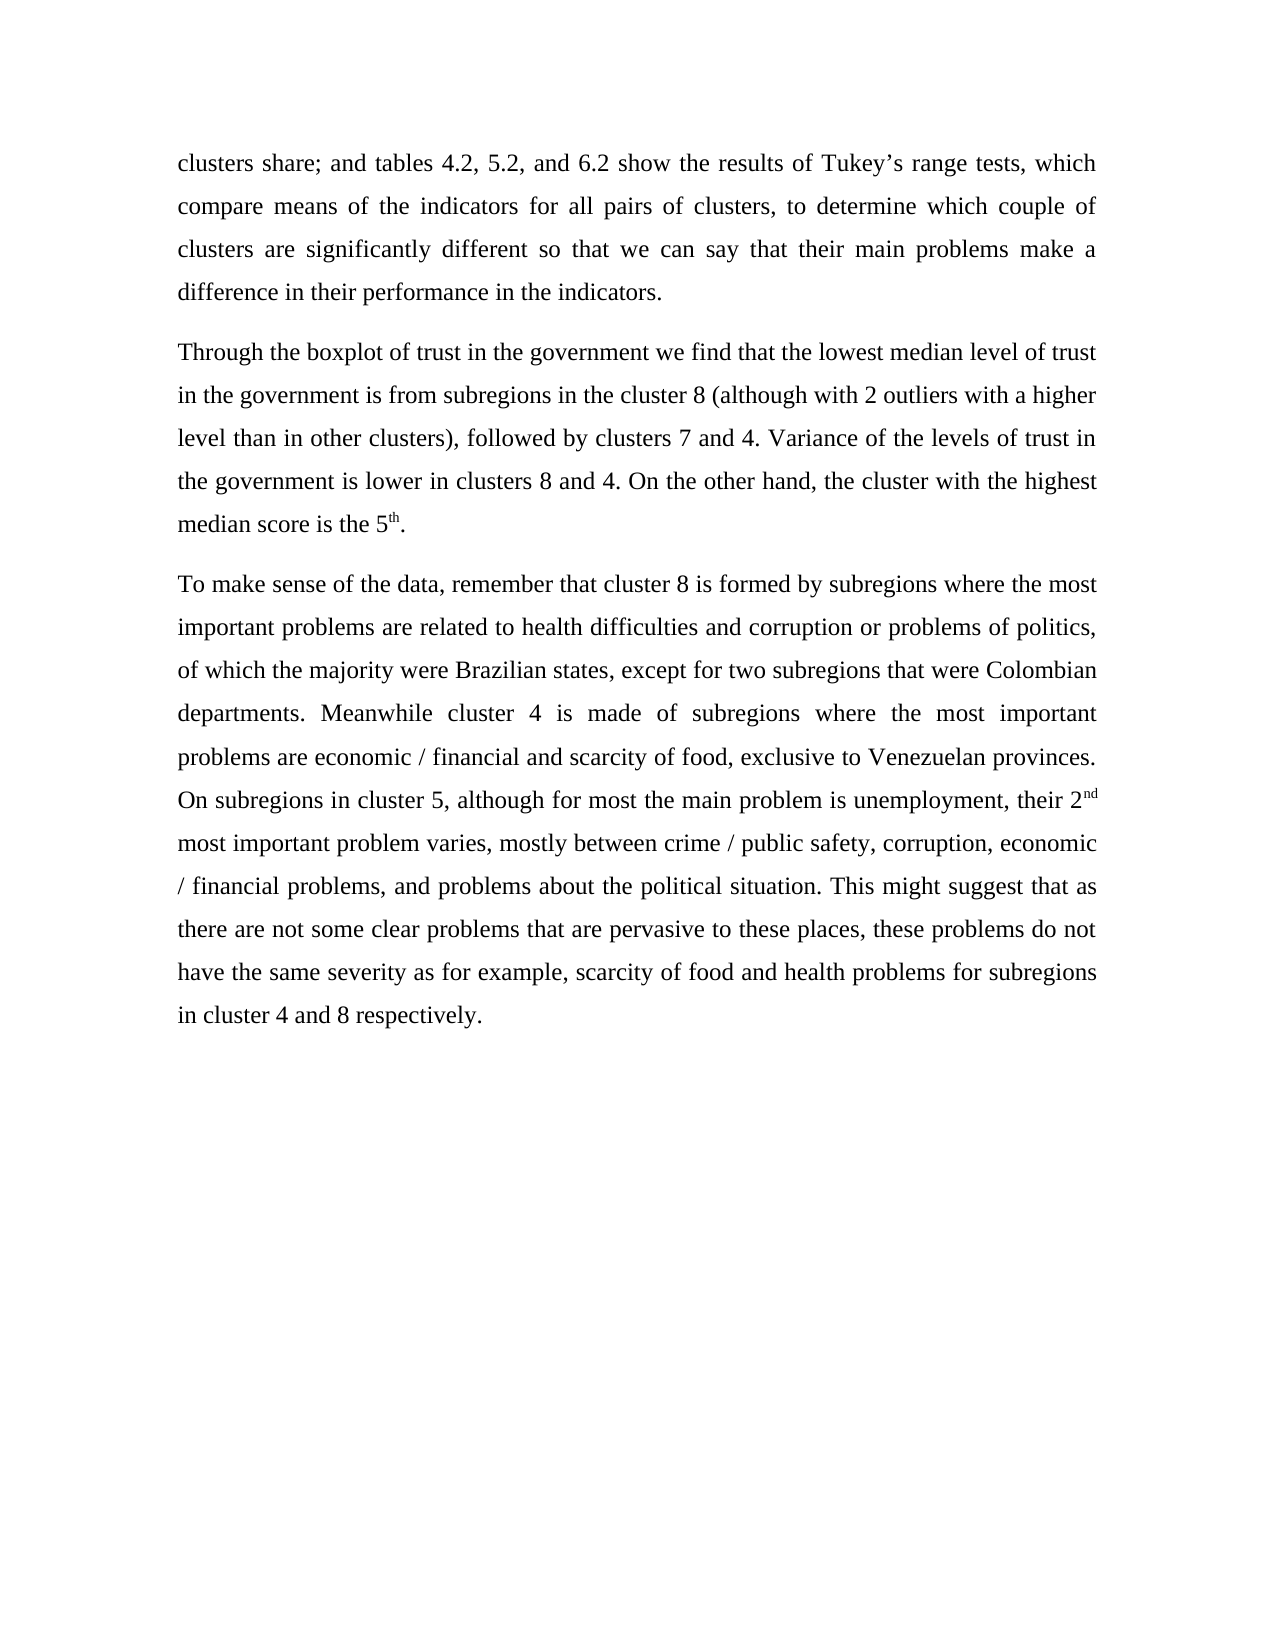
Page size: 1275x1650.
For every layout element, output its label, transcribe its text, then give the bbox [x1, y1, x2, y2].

text Through the boxplot of trust in the government we find that the lowest median level of trust in the government is from subregions in the cluster 8 (although with 2 outliers with a higher level than in other clusters), followed by clusters 7 and 4. Variance of the levels of trust in the government is lower in clusters 8 and 4. On the other hand, the cluster with the highest median score is the 5th. [177, 337, 1098, 538]
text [177, 148, 1098, 306]
text To make sense of the data, remember that cluster 8 is formed by subregions where the most important problems are related to health difficulties and corruption or problems of politics, of which the majority were Brazilian states, except for two subregions that were Colombian departments. Meanwhile cluster 4 is made of subregions where the most important problems are economic / financial and scarcity of food, exclusive to Venezuelan provinces. On subregions in cluster 5, although for most the main problem is unemployment, their 2nd most important problem varies, mostly between crime / public safety, corruption, economic / financial problems, and problems about the political situation. This might suggest that as there are not some clear problems that are pervasive to these places, these problems do not have the same severity as for example, scarcity of food and health problems for subregions in cluster 4 and 8 respectively. [177, 569, 1098, 1029]
